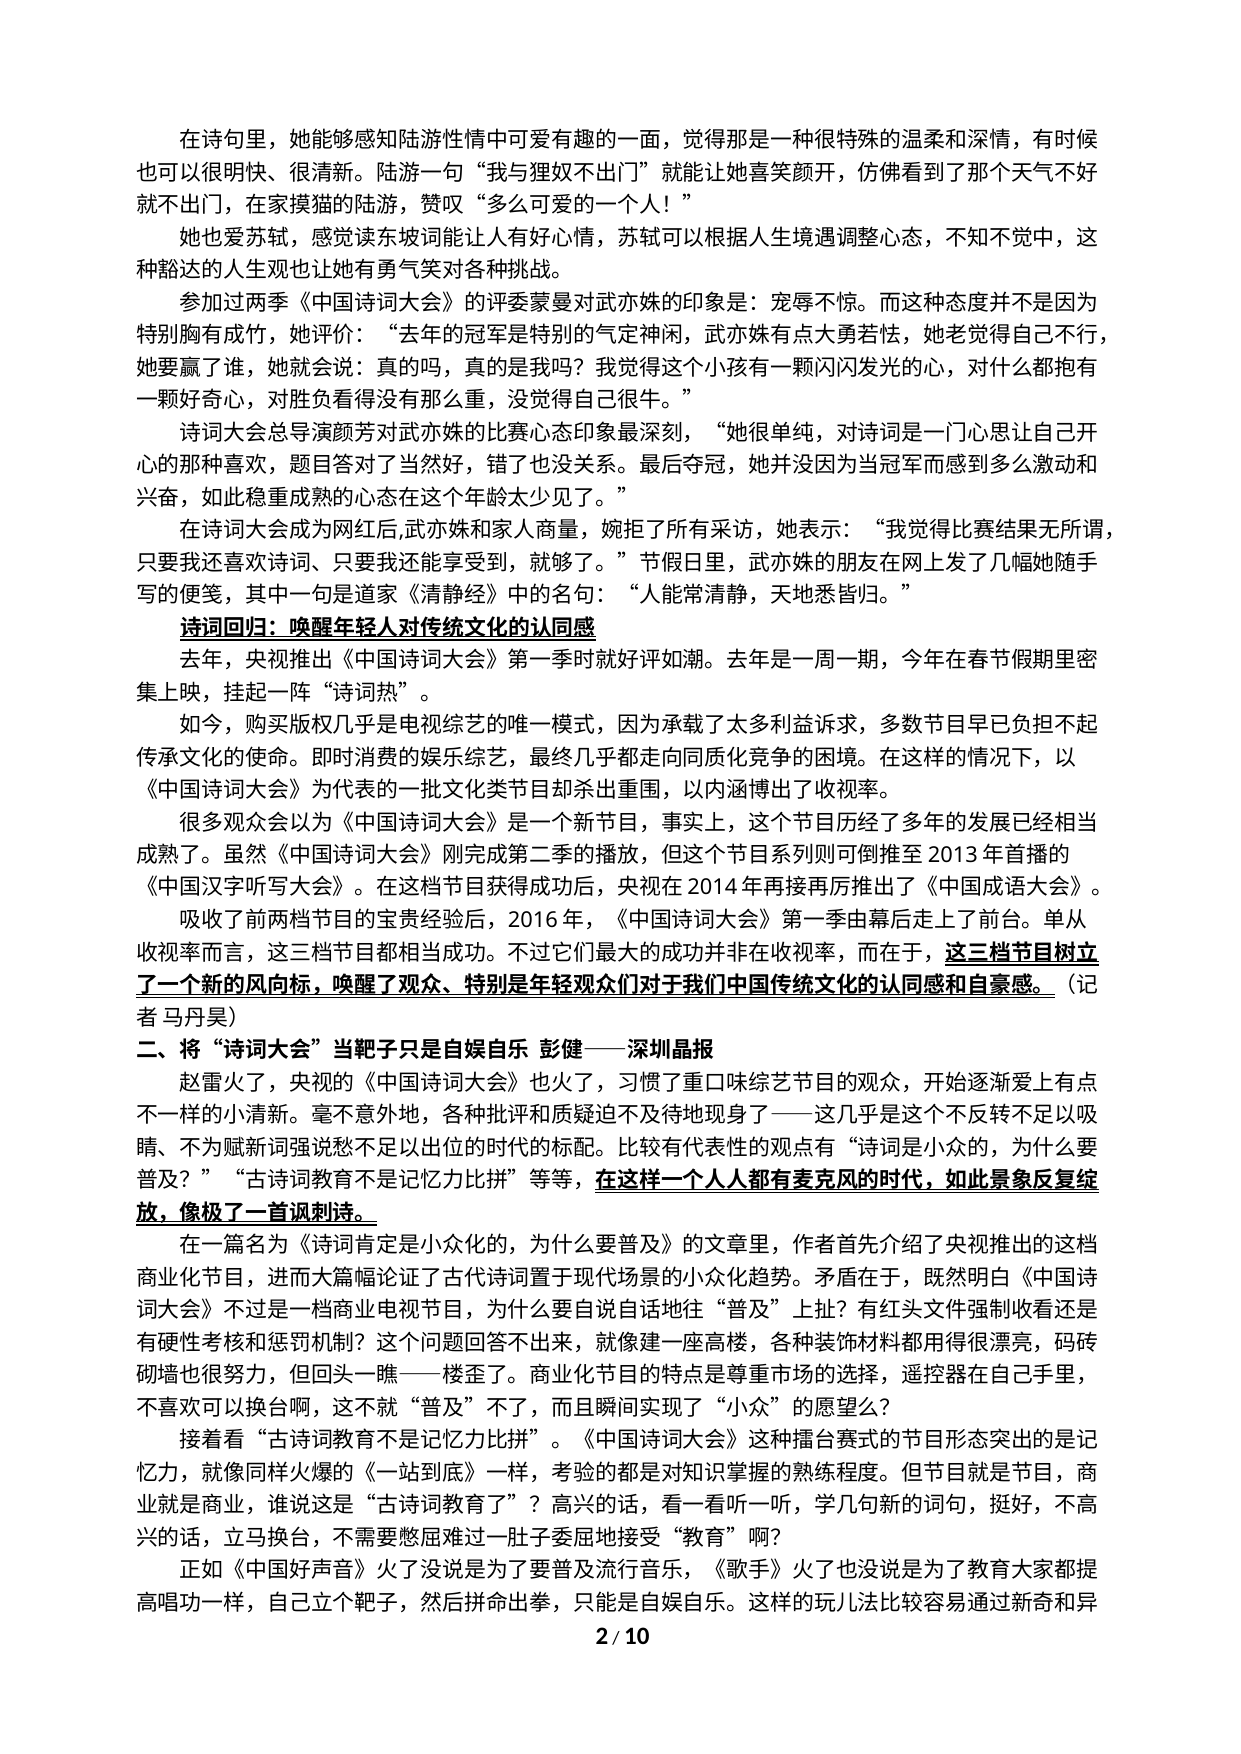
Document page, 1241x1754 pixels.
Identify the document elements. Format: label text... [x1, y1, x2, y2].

text 在一篇名为《诗词肯定是小众化的，为什么要普及》的文章里，作者首先介绍了央视推出的这档商业化节目，进而大篇幅论证了古代诗词置于现代场景的小众化趋势。矛盾在于，既然明白《中国诗词大会》不过是一档商业电视节目，为什么要自说自话地往“普及”上扯？有红头文件强制收看还是有硬性考核和惩罚机制？这个问题回答不出来，就像建一座高楼，各种装饰材料都用得很漂亮，码砖砌墙也很努力，但回头一瞧——楼歪了。商业化节目的特点是尊重市场的选择，遥控器在自己手里，不喜欢可以换台啊，这不就“普及”不了，而且瞬间实现了“小众”的愿望么？ [136, 1227, 1104, 1422]
text 诗词大会总导演颜芳对武亦姝的比赛心态印象最深刻，“她很单纯，对诗词是一门心思让自己开心的那种喜欢，题目答对了当然好，错了也没关系。最后夺冠，她并没因为当冠军而感到多么激动和兴奋，如此稳重成熟的心态在这个年龄太少见了。” [136, 414, 1104, 512]
text 如今，购买版权几乎是电视综艺的唯一模式，因为承载了太多利益诉求，多数节目早已负担不起传承文化的使命。即时消费的娱乐综艺，最终几乎都走向同质化竞争的困境。在这样的情况下，以《中国诗词大会》为代表的一批文化类节目却杀出重围，以内涵博出了收视率。 [136, 707, 1104, 804]
text 很多观众会以为《中国诗词大会》是一个新节目，事实上，这个节目历经了多年的发展已经相当成熟了。虽然《中国诗词大会》刚完成第二季的播放，但这个节目系列则可倒推至2013年首播的《中国汉字听写大会》。在这档节目获得成功后，央视在2014年再接再厉推出了《中国成语大会》。 [136, 804, 1104, 902]
text 诗词回归：唤醒年轻人对传统文化的认同感 [136, 609, 1104, 642]
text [136, 1552, 1104, 1617]
text 赵雷火了，央视的《中国诗词大会》也火了，习惯了重口味综艺节目的观众，开始逐渐爱上有点不一样的小清新。毫不意外地，各种批评和质疑迫不及待地现身了——这几乎是这个不反转不足以吸睛、不为赋新词强说愁不足以出位的时代的标配。比较有代表性的观点有“诗词是小众的，为什么要普及？”“古诗词教育不是记忆力比拼”等等，在这样一个人人都有麦克风的时代，如此景象反复绽放，像极了一首讽刺诗。 [136, 1064, 1104, 1227]
text 去年，央视推出《中国诗词大会》第一季时就好评如潮。去年是一周一期，今年在春节假期里密集上映，挂起一阵“诗词热”。 [136, 642, 1104, 707]
text 参加过两季《中国诗词大会》的评委蒙曼对武亦姝的印象是：宠辱不惊。而这种态度并不是因为特别胸有成竹，她评价：“去年的冠军是特别的气定神闲，武亦姝有点大勇若怯，她老觉得自己不行，她要赢了谁，她就会说：真的吗，真的是我吗？我觉得这个小孩有一颗闪闪发光的心，对什么都抱有一颗好奇心，对胜负看得没有那么重，没觉得自己很牛。” [136, 284, 1104, 414]
text 她也爱苏轼，感觉读东坡词能让人有好心情，苏轼可以根据人生境遇调整心态，不知不觉中，这种豁达的人生观也让她有勇气笑对各种挑战。 [136, 219, 1104, 284]
text 接着看“古诗词教育不是记忆力比拼”。《中国诗词大会》这种擂台赛式的节目形态突出的是记忆力，就像同样火爆的《一站到底》一样，考验的都是对知识掌握的熟练程度。但节目就是节目，商业就是商业，谁说这是“古诗词教育了”？高兴的话，看一看听一听，学几句新的词句，挺好，不高兴的话，立马换台，不需要憋屈难过一肚子委屈地接受“教育”啊？ [136, 1422, 1104, 1552]
text 在诗句里，她能够感知陆游性情中可爱有趣的一面，觉得那是一种很特殊的温柔和深情，有时候也可以很明快、很清新。陆游一句“我与狸奴不出门”就能让她喜笑颜开，仿佛看到了那个天气不好就不出门，在家摸猫的陆游，赞叹“多么可爱的一个人！” [136, 122, 1104, 219]
text 在诗词大会成为网红后,武亦姝和家人商量，婉拒了所有采访，她表示：“我觉得比赛结果无所谓，只要我还喜欢诗词、只要我还能享受到，就够了。”节假日里，武亦姝的朋友在网上发了几幅她随手写的便笺，其中一句是道家《清静经》中的名句：“人能常清静，天地悉皆归。” [136, 512, 1104, 609]
text 二、将“诗词大会”当靶子只是自娱自乐 彭健——深圳晶报 [136, 1032, 1104, 1064]
text 吸收了前两档节目的宝贵经验后，2016年，《中国诗词大会》第一季由幕后走上了前台。单从收视率而言，这三档节目都相当成功。不过它们最大的成功并非在收视率，而在于，这三档节目树立了一个新的风向标，唤醒了观众、特别是年轻观众们对于我们中国传统文化的认同感和自豪感。（记者 马丹昊） [136, 902, 1104, 1032]
